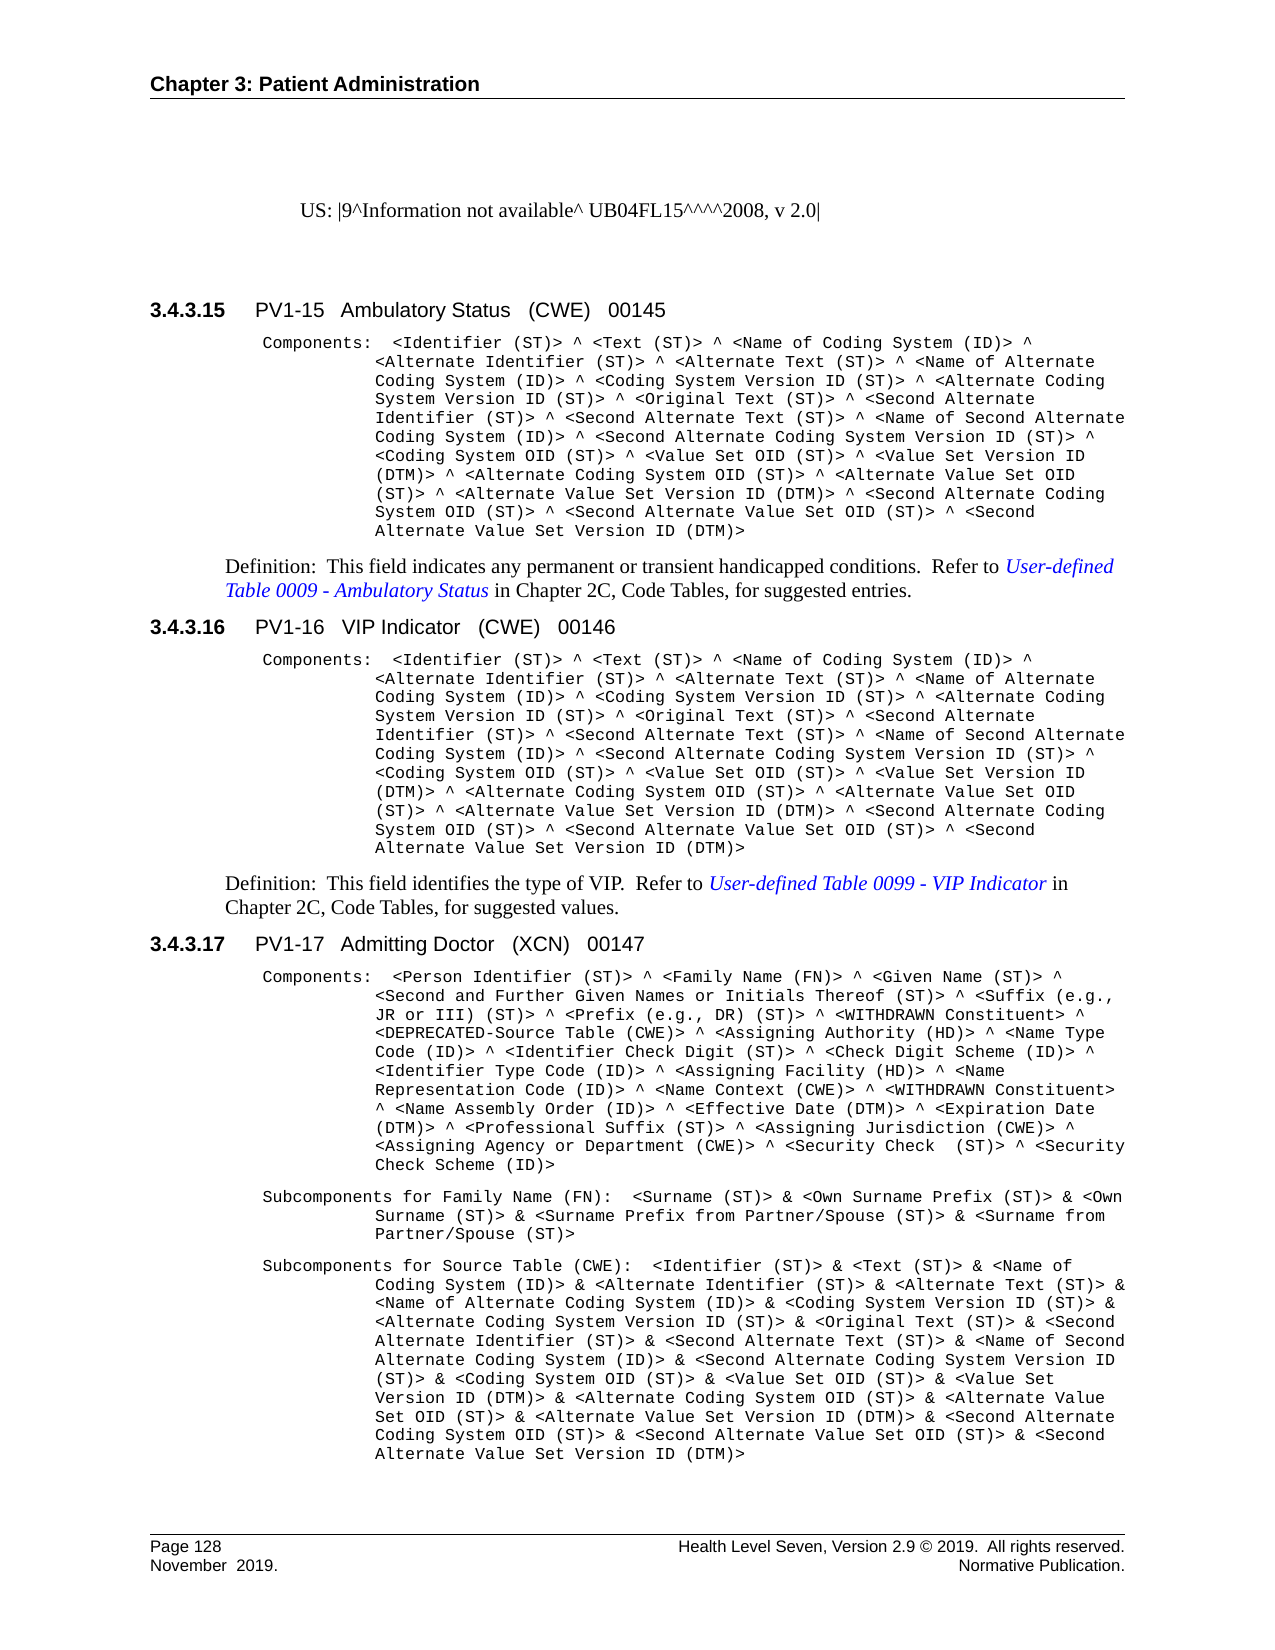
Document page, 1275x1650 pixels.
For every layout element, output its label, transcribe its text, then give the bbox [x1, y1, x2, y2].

subtitle PV1-16 VIP Indicator (CWE) 00146 [150, 615, 1125, 639]
text Subcomponents for Family Name (FN): <Surname (ST)> & <Own Surname Prefix (ST)> & <Own Surname (ST)> & <Surname Prefix from Partner/Spouse (ST)> & <Surname from Partner/Spouse (ST)> [262, 1188, 1125, 1245]
text Components: <Person Identifier (ST)> ^ <Family Name (FN)> ^ <Given Name (ST)> ^ <Second and Further Given Names or Initials Thereof (ST)> ^ <Suffix (e.g., JR or III) (ST)> ^ <Prefix (e.g., DR) (ST)> ^ <WITHDRAWN Constituent> ^ <DEPRECATED-Source Table (CWE)> ^ <Assigning Authority (HD)> ^ <Name Type Code (ID)> ^ <Identifier Check Digit (ST)> ^ <Check Digit Scheme (ID)> ^ <Identifier Type Code (ID)> ^ <Assigning Facility (HD)> ^ <Name Representation Code (ID)> ^ <Name Context (CWE)> ^ <WITHDRAWN Constituent> ^ <Name Assembly Order (ID)> ^ <Effective Date (DTM)> ^ <Expiration Date (DTM)> ^ <Professional Suffix (ST)> ^ <Assigning Jurisdiction (CWE)> ^ <Assigning Agency or Department (CWE)> ^ <Security Check (ST)> ^ <Security Check Scheme (ID)> [262, 968, 1125, 1176]
subtitle PV1-17 Admitting Doctor (XCN) 00147 [150, 932, 1125, 956]
subtitle PV1-15 Ambulatory Status (CWE) 00145 [150, 298, 1125, 322]
text Definition: This field indicates any permanent or transient handicapped conditions. Refer to User-defined Table 0009 - Ambulatory Status in Chapter 2C, Code Tables, for suggested entries. [225, 554, 1125, 602]
text Definition: This field identifies the type of VIP. Refer to User-defined Table 0099 - VIP Indicator in Chapter 2C, Code Tables, for suggested values. [225, 871, 1125, 919]
text Components: <Identifier (ST)> ^ <Text (ST)> ^ <Name of Coding System (ID)> ^ <Alternate Identifier (ST)> ^ <Alternate Text (ST)> ^ <Name of Alternate Coding System (ID)> ^ <Coding System Version ID (ST)> ^ <Alternate Coding System Version ID (ST)> ^ <Original Text (ST)> ^ <Second Alternate Identifier (ST)> ^ <Second Alternate Text (ST)> ^ <Name of Second Alternate Coding System (ID)> ^ <Second Alternate Coding System Version ID (ST)> ^ <Coding System OID (ST)> ^ <Value Set OID (ST)> ^ <Value Set Version ID (DTM)> ^ <Alternate Coding System OID (ST)> ^ <Alternate Value Set OID (ST)> ^ <Alternate Value Set Version ID (DTM)> ^ <Second Alternate Coding System OID (ST)> ^ <Second Alternate Value Set OID (ST)> ^ <Second Alternate Value Set Version ID (DTM)> [262, 651, 1125, 859]
text Components: <Identifier (ST)> ^ <Text (ST)> ^ <Name of Coding System (ID)> ^ <Alternate Identifier (ST)> ^ <Alternate Text (ST)> ^ <Name of Alternate Coding System (ID)> ^ <Coding System Version ID (ST)> ^ <Alternate Coding System Version ID (ST)> ^ <Original Text (ST)> ^ <Second Alternate Identifier (ST)> ^ <Second Alternate Text (ST)> ^ <Name of Second Alternate Coding System (ID)> ^ <Second Alternate Coding System Version ID (ST)> ^ <Coding System OID (ST)> ^ <Value Set OID (ST)> ^ <Value Set Version ID (DTM)> ^ <Alternate Coding System OID (ST)> ^ <Alternate Value Set OID (ST)> ^ <Alternate Value Set Version ID (DTM)> ^ <Second Alternate Coding System OID (ST)> ^ <Second Alternate Value Set OID (ST)> ^ <Second Alternate Value Set Version ID (DTM)> [262, 334, 1125, 542]
text US: |9^Information not available^ UB04FL15^^^^2008, v 2.0| [300, 198, 1125, 222]
text Subcomponents for Source Table (CWE): <Identifier (ST)> & <Text (ST)> & <Name of Coding System (ID)> & <Alternate Identifier (ST)> & <Alternate Text (ST)> & <Name of Alternate Coding System (ID)> & <Coding System Version ID (ST)> & <Alternate Coding System Version ID (ST)> & <Original Text (ST)> & <Second Alternate Identifier (ST)> & <Second Alternate Text (ST)> & <Name of Second Alternate Coding System (ID)> & <Second Alternate Coding System Version ID (ST)> & <Coding System OID (ST)> & <Value Set OID (ST)> & <Value Set Version ID (DTM)> & <Alternate Coding System OID (ST)> & <Alternate Value Set OID (ST)> & <Alternate Value Set Version ID (DTM)> & <Second Alternate Coding System OID (ST)> & <Second Alternate Value Set OID (ST)> & <Second Alternate Value Set Version ID (DTM)> [262, 1257, 1125, 1465]
